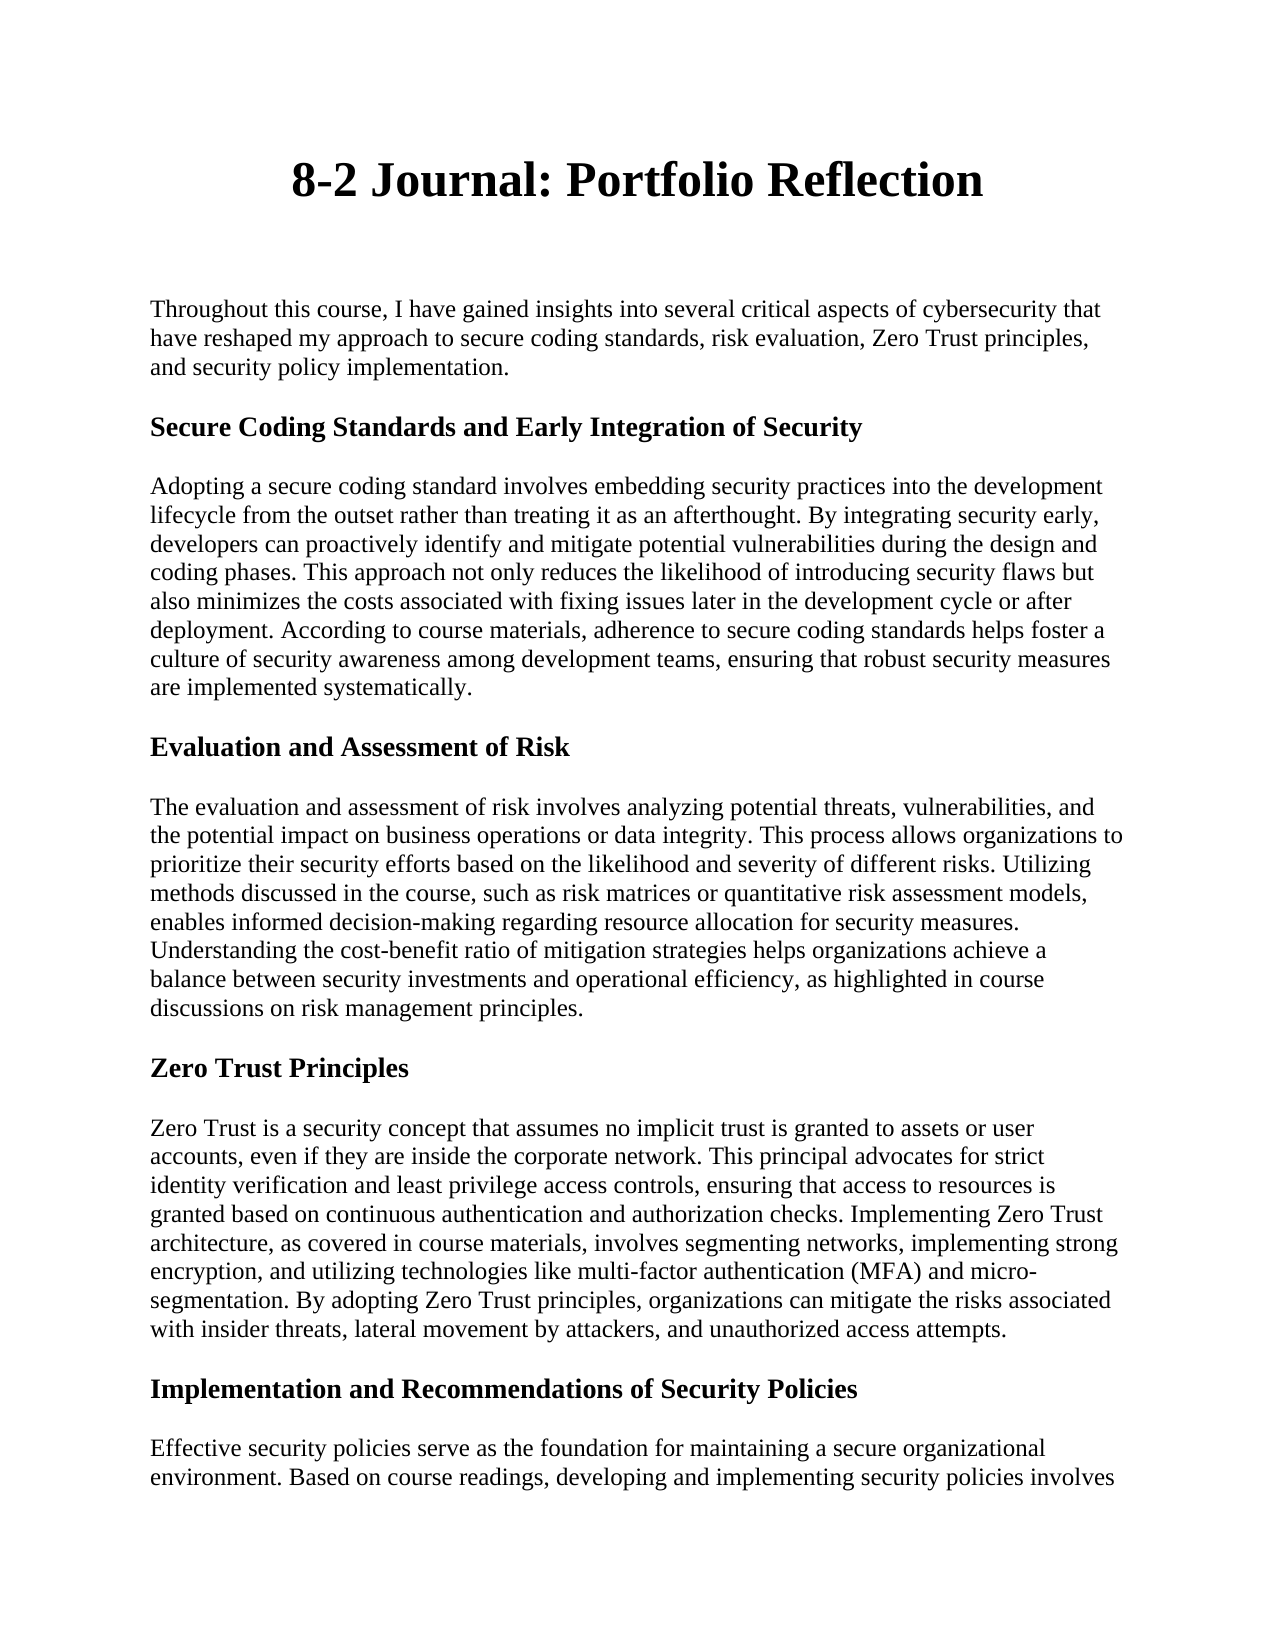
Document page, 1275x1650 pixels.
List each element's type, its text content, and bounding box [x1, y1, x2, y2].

text 8-2 Journal: Portfolio Reflection [150, 150, 1125, 207]
text Throughout this course, I have gained insights into several critical aspects of cybersecurity that have reshaped my approach to secure coding standards, risk evaluation, Zero Trust principles, and security policy implementation. [150, 294, 1125, 380]
text Zero Trust is a security concept that assumes no implicit trust is granted to assets or user accounts, even if they are inside the corporate network. This principal advocates for strict identity verification and least privilege access controls, ensuring that access to resources is granted based on continuous authentication and authorization checks. Implementing Zero Trust architecture, as covered in course materials, involves segmenting networks, implementing strong encryption, and utilizing technologies like multi-factor authentication (MFA) and micro-segmentation. By adopting Zero Trust principles, organizations can mitigate the risks associated with insider threats, lateral movement by attackers, and unauthorized access attempts. [150, 1113, 1125, 1343]
text Zero Trust Principles [150, 1051, 1125, 1083]
text The evaluation and assessment of risk involves analyzing potential threats, vulnerabilities, and the potential impact on business operations or data integrity. This process allows organizations to prioritize their security efforts based on the likelihood and severity of different risks. Utilizing methods discussed in the course, such as risk matrices or quantitative risk assessment models, enables informed decision-making regarding resource allocation for security measures. Understanding the cost-benefit ratio of mitigation strategies helps organizations achieve a balance between security investments and operational efficiency, as highlighted in course discussions on risk management principles. [150, 792, 1125, 1022]
text Implementation and Recommendations of Security Policies [150, 1372, 1125, 1404]
text Evaluation and Assessment of Risk [150, 730, 1125, 763]
text Secure Coding Standards and Early Integration of Security [150, 409, 1125, 442]
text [150, 1433, 1125, 1491]
text Adopting a secure coding standard involves embedding security practices into the development lifecycle from the outset rather than treating it as an afterthought. By integrating security early, developers can proactively identify and mitigate potential vulnerabilities during the design and coding phases. This approach not only reduces the likelihood of introducing security flaws but also minimizes the costs associated with fixing issues later in the development cycle or after deployment. According to course materials, adherence to secure coding standards helps foster a culture of security awareness among development teams, ensuring that robust security measures are implemented systematically. [150, 471, 1125, 701]
